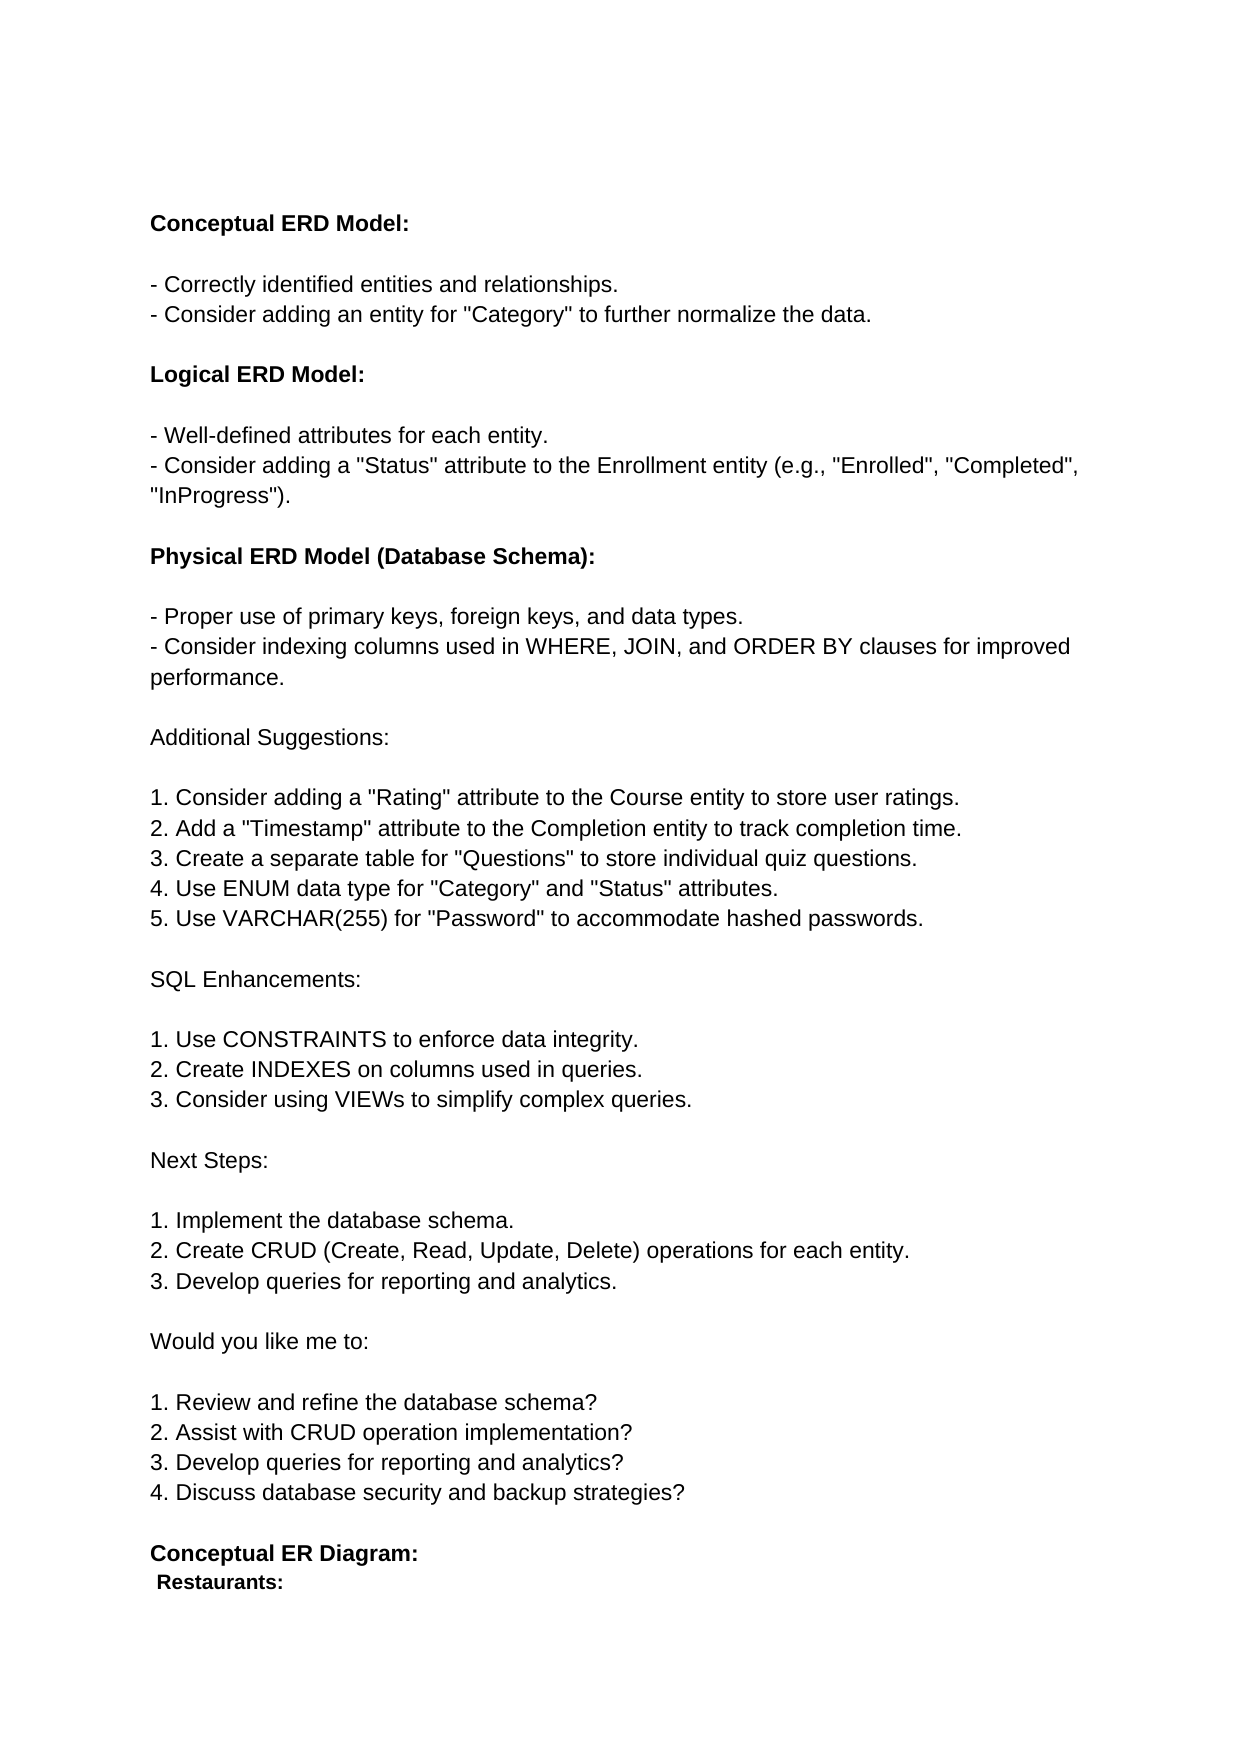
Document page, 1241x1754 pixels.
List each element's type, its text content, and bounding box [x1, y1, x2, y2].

text Restaurants: [150, 1570, 1090, 1594]
text - Well-defined attributes for each entity. [150, 422, 1090, 448]
text - Correctly identified entities and relationships. [150, 271, 1090, 297]
text 5. Use VARCHAR(255) for "Password" to accommodate hashed passwords. [150, 905, 1090, 932]
text 2. Create CRUD (Create, Read, Update, Delete) operations for each entity. [150, 1237, 1090, 1264]
text SQL Enhancements: [150, 966, 1090, 992]
text Conceptual ERD Model: [150, 210, 1090, 237]
text - Consider adding a "Status" attribute to the Enrollment entity (e.g., "Enrolled", "Completed", "InProgress"). [150, 452, 1090, 509]
text Additional Suggestions: [150, 724, 1090, 750]
text 2. Add a "Timestamp" attribute to the Completion entity to track completion time. [150, 814, 1090, 841]
text Conceptual ER Diagram: [150, 1539, 1090, 1566]
text 3. Create a separate table for "Questions" to store individual quiz questions. [150, 845, 1090, 871]
text 3. Develop queries for reporting and analytics. [150, 1268, 1090, 1294]
text Logical ERD Model: [150, 361, 1090, 388]
text 4. Use ENUM data type for "Category" and "Status" attributes. [150, 875, 1090, 901]
text Physical ERD Model (Database Schema): [150, 543, 1090, 569]
text 1. Review and refine the database schema? [150, 1388, 1090, 1415]
text Would you like me to: [150, 1328, 1090, 1354]
text 4. Discuss database security and backup strategies? [150, 1479, 1090, 1506]
text 1. Consider adding a "Rating" attribute to the Course entity to store user ratings. [150, 784, 1090, 811]
text - Consider indexing columns used in WHERE, JOIN, and ORDER BY clauses for improved performance. [150, 633, 1090, 690]
text - Proper use of primary keys, foreign keys, and data types. [150, 603, 1090, 629]
text - Consider adding an entity for "Category" to further normalize the data. [150, 301, 1090, 327]
text 2. Assist with CRUD operation implementation? [150, 1419, 1090, 1445]
text 3. Develop queries for reporting and analytics? [150, 1449, 1090, 1475]
text Next Steps: [150, 1147, 1090, 1173]
text 3. Consider using VIEWs to simplify complex queries. [150, 1086, 1090, 1113]
text 1. Implement the database schema. [150, 1207, 1090, 1234]
text 2. Create INDEXES on columns used in queries. [150, 1056, 1090, 1083]
text 1. Use CONSTRAINTS to enforce data integrity. [150, 1026, 1090, 1052]
